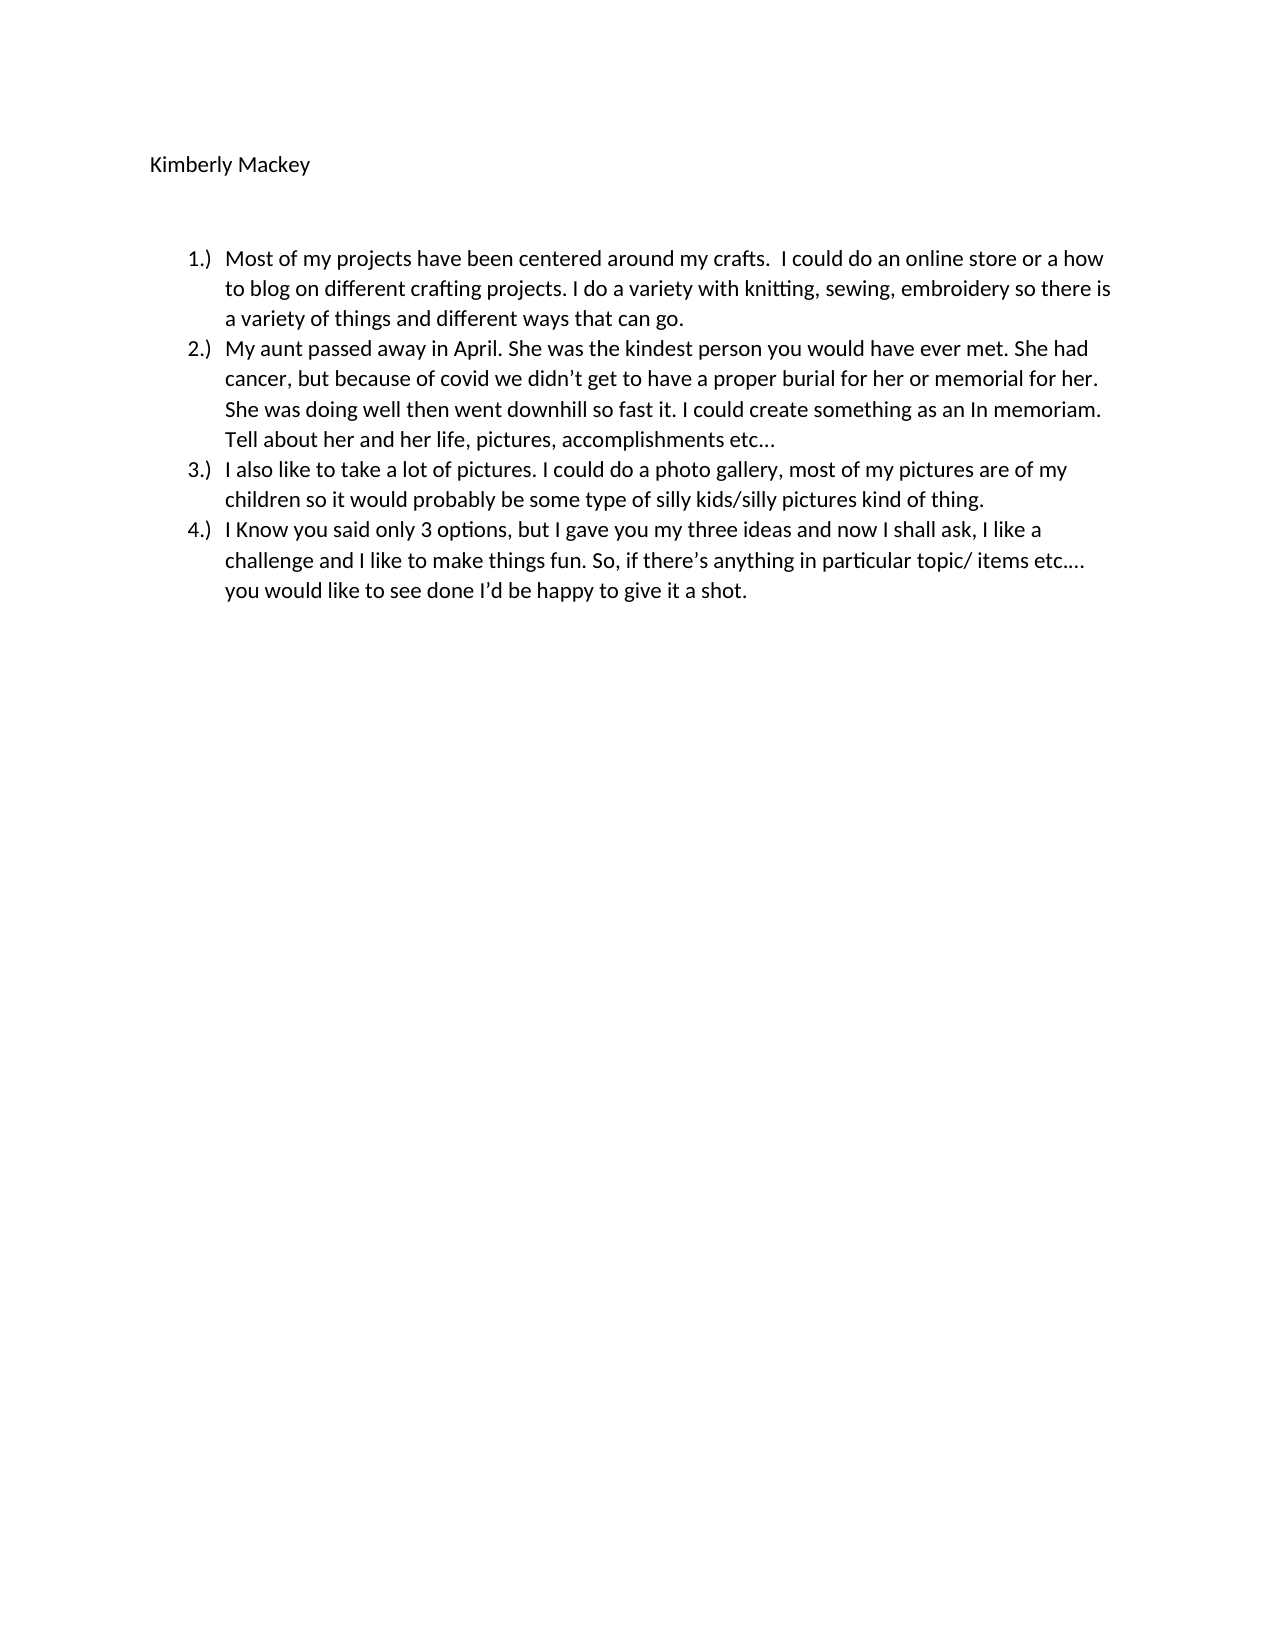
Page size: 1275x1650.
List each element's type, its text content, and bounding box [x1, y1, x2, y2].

list My aunt passed away in April. She was the kindest person you would have ever met. She had cancer, but because of covid we didn’t get to have a proper burial for her or memorial for her. She was doing well then went downhill so fast it. I could create something as an In memoriam. Tell about her and her life, pictures, accomplishments etc... [187, 334, 1125, 453]
list Most of my projects have been centered around my crafts. I could do an online store or a how to blog on different crafting projects. I do a variety with knitting, sewing, embroidery so there is a variety of things and different ways that can go. [187, 244, 1125, 332]
text Kimberly Mackey [150, 150, 1125, 178]
list I Know you said only 3 options, but I gave you my three ideas and now I shall ask, I like a challenge and I like to make things fun. So, if there’s anything in particular topic/ items etc.… you would like to see done I’d be happy to give it a shot. [187, 516, 1125, 604]
list I also like to take a lot of pictures. I could do a photo gallery, most of my pictures are of my children so it would probably be some type of silly kids/silly pictures kind of thing. [187, 455, 1125, 513]
